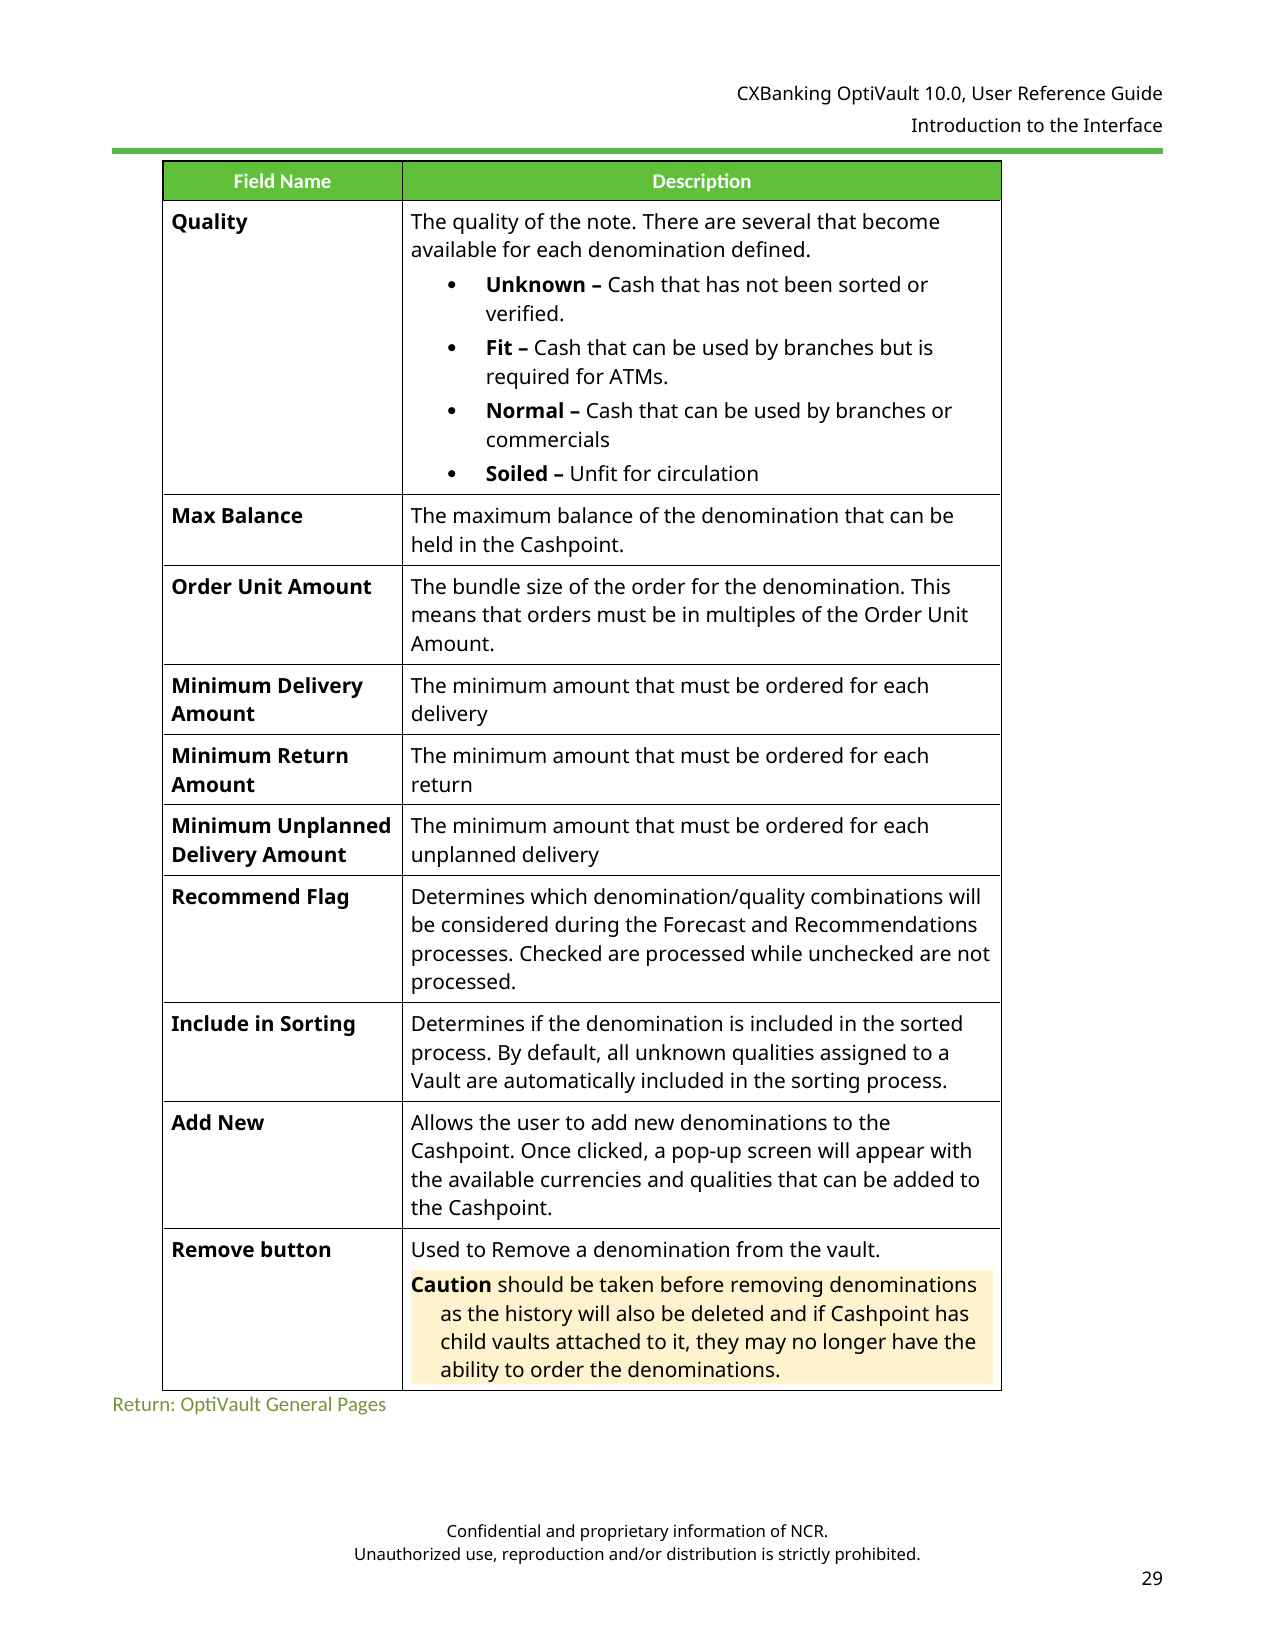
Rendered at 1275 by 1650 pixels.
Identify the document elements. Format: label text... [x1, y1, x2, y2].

table_cell Minimum Unplanned Delivery Amount [163, 805, 402, 875]
table_cell The bundle size of the order for the denomination. This means that orders must be in multiples of the Order Unit Amount. [403, 565, 1001, 663]
text Return: OptiVault General Pages [112, 1391, 1163, 1417]
table_cell Allows the user to add new denominations to the Cashpoint. Once clicked, a pop-up screen will appear with the available currencies and qualities that can be added to the Cashpoint. [403, 1101, 1001, 1228]
table_cell The minimum amount that must be ordered for each delivery [403, 664, 1001, 734]
table_header Description [403, 162, 1001, 200]
table_cell Add New [163, 1102, 402, 1228]
table_cell Determines if the denomination is included in the sorted process. By default, all unknown qualities assigned to a Vault are automatically included in the sorting process. [403, 1002, 1001, 1101]
table_cell Minimum Return Amount [163, 735, 402, 804]
table_header Field Name [164, 162, 402, 200]
table_cell The minimum amount that must be ordered for each unplanned delivery [403, 804, 1001, 875]
table_cell Used to Remove a denomination from the vault. Caution should be taken before removing denominations as the history will also be deleted and if Cashpoint has child vaults attached to it, they may no longer have the ability to order the denominations. [403, 1228, 1001, 1390]
table_cell Recommend Flag [163, 876, 402, 1002]
table_cell Max Balance [163, 495, 402, 565]
table_cell The maximum balance of the denomination that can be held in the Cashpoint. [403, 494, 1001, 565]
table_cell The minimum amount that must be ordered for each return [403, 734, 1001, 804]
table_cell Minimum Delivery Amount [163, 665, 402, 734]
table_cell Include in Sorting [163, 1003, 402, 1101]
table_cell Remove button [163, 1229, 402, 1390]
table_cell Order Unit Amount [163, 566, 402, 663]
table_cell Quality [163, 201, 402, 494]
table_cell The quality of the note. There are several that become available for each denomination defined. Unknown – Cash that has not been sorted or verified. Fit – Cash that can be used by branches but is required for ATMs. Normal – Cash that can be used by branches or commercials Soiled – Unfit for circulation [403, 200, 1001, 494]
table_cell Determines which denomination/quality combinations will be considered during the Forecast and Recommendations processes. Checked are processed while unchecked are not processed. [403, 875, 1001, 1002]
